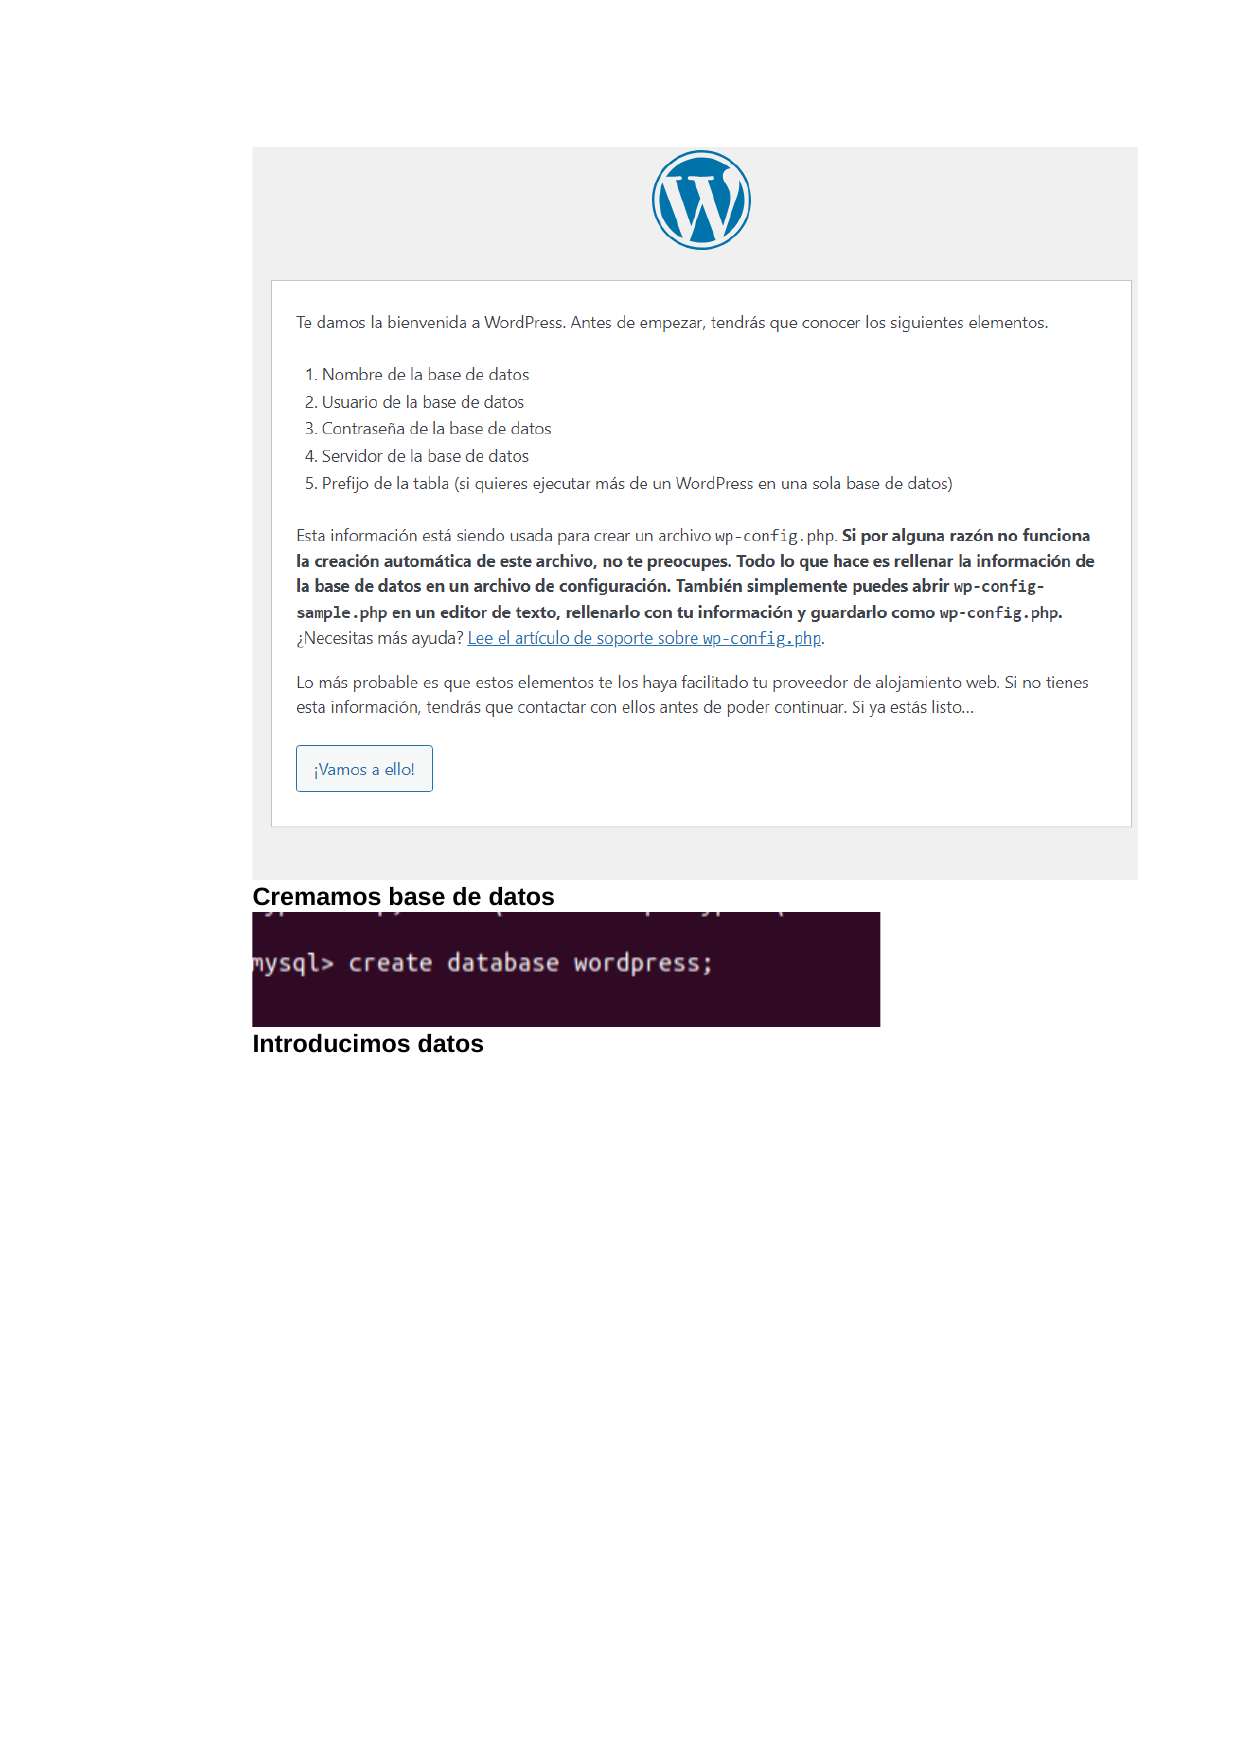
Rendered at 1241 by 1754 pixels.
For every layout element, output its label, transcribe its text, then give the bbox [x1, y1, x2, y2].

picture [252, 912, 881, 1027]
picture [252, 147, 1138, 880]
list Cremamos base de datos [252, 882, 1063, 911]
list Introducimos datos [252, 1029, 1063, 1058]
